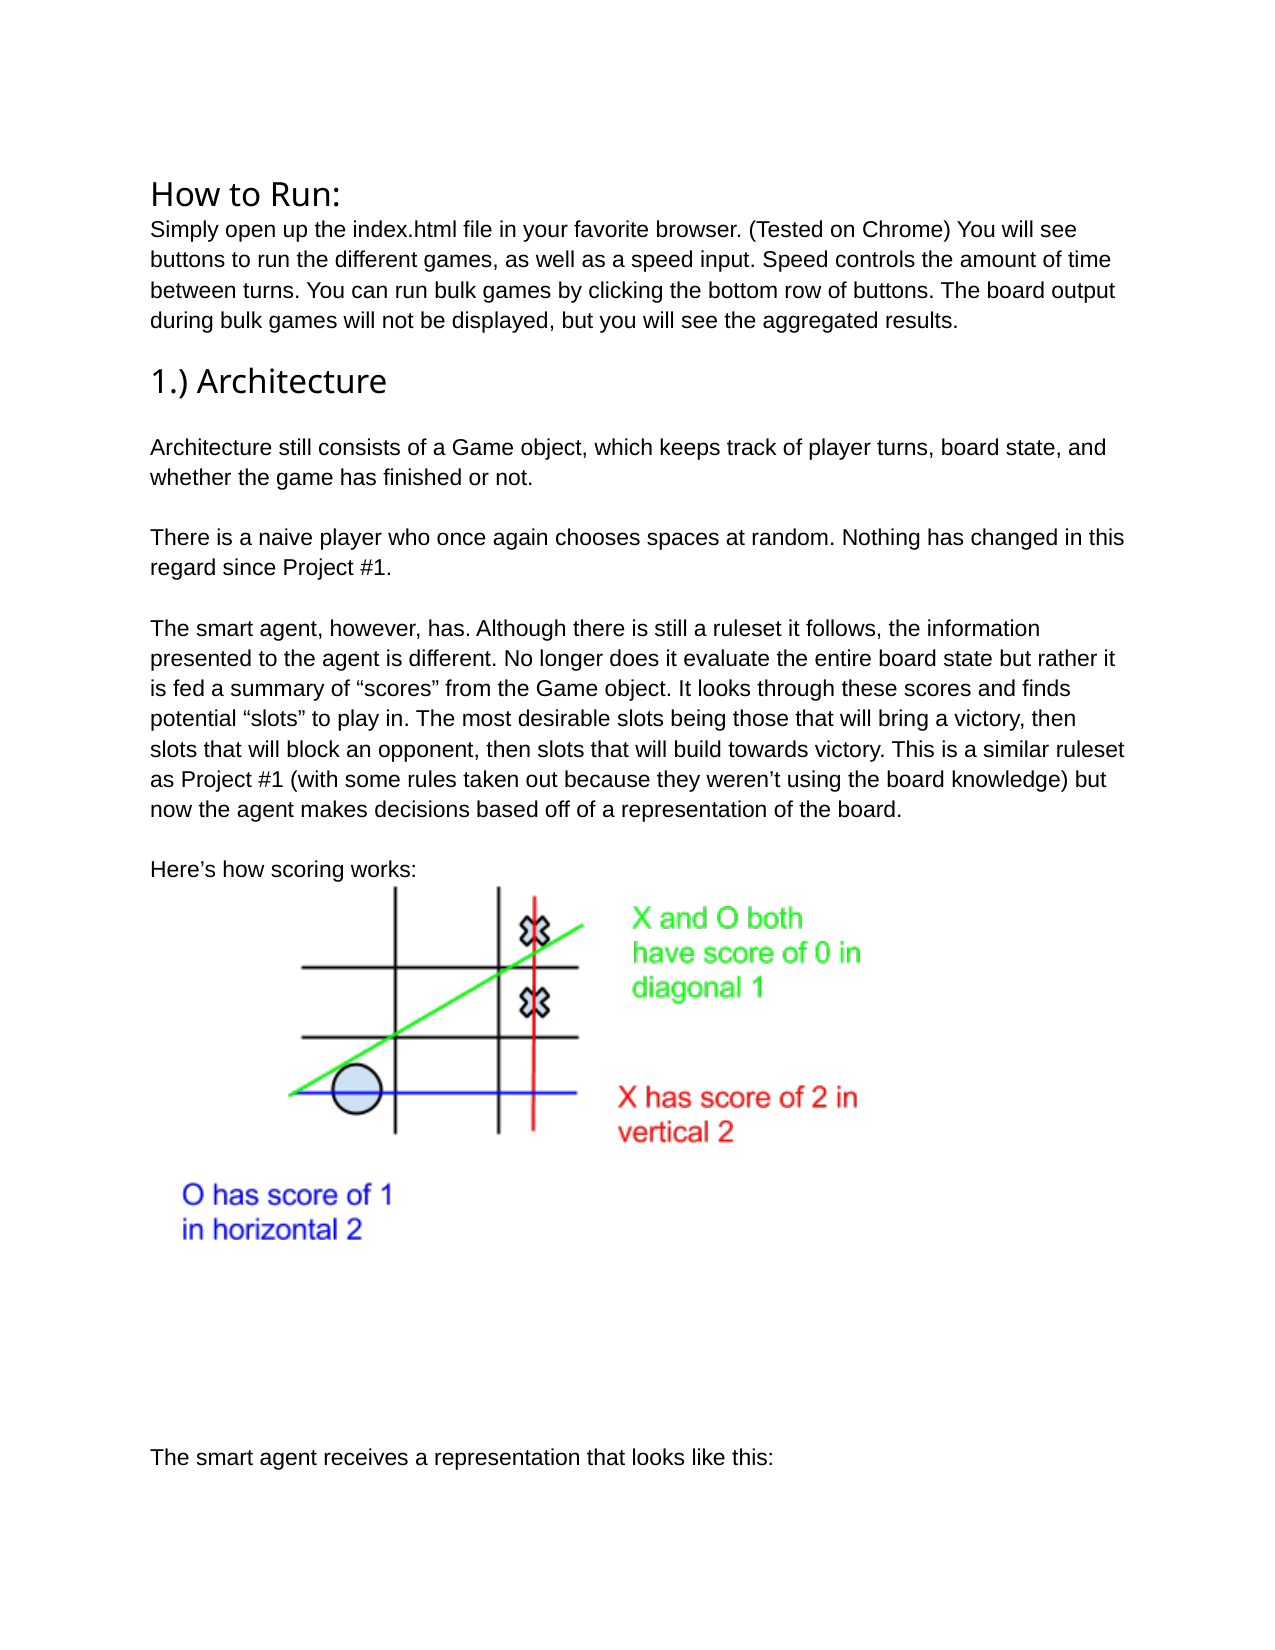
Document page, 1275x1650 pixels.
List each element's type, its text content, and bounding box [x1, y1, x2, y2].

subtitle 1.) Architecture [150, 358, 1125, 403]
text There is a naive player who once again chooses spaces at random. Nothing has changed in this regard since Project #1. [150, 524, 1125, 581]
text Architecture still consists of a Game object, which keeps track of player turns, board state, and whether the game has finished or not. [150, 433, 1125, 490]
subtitle How to Run: [150, 171, 1125, 216]
text The smart agent, however, has. Although there is still a ruleset it follows, the information presented to the agent is different. No longer does it evaluate the entire board state but rather it is fed a summary of “scores” from the Game object. It looks through these scores and finds potential “slots” to play in. The most desirable slots being those that will bring a victory, then slots that will block an opponent, then slots that will build towards victory. This is a similar ruleset as Project #1 (with some rules taken out because they weren’t using the board knowledge) but now the agent makes decisions based off of a representation of the board. [150, 615, 1125, 822]
text The smart agent receives a representation that looks like this: [150, 1444, 1125, 1470]
picture [168, 886, 896, 1259]
text Simply open up the index.html file in your favorite browser. (Tested on Chrome) You will see buttons to run the different games, as well as a speed input. Speed controls the amount of time between turns. You can run bulk games by clicking the bottom row of buttons. The board output during bulk games will not be displayed, but you will see the aggregated results. [150, 216, 1125, 333]
text Here’s how scoring works: [150, 856, 1125, 883]
